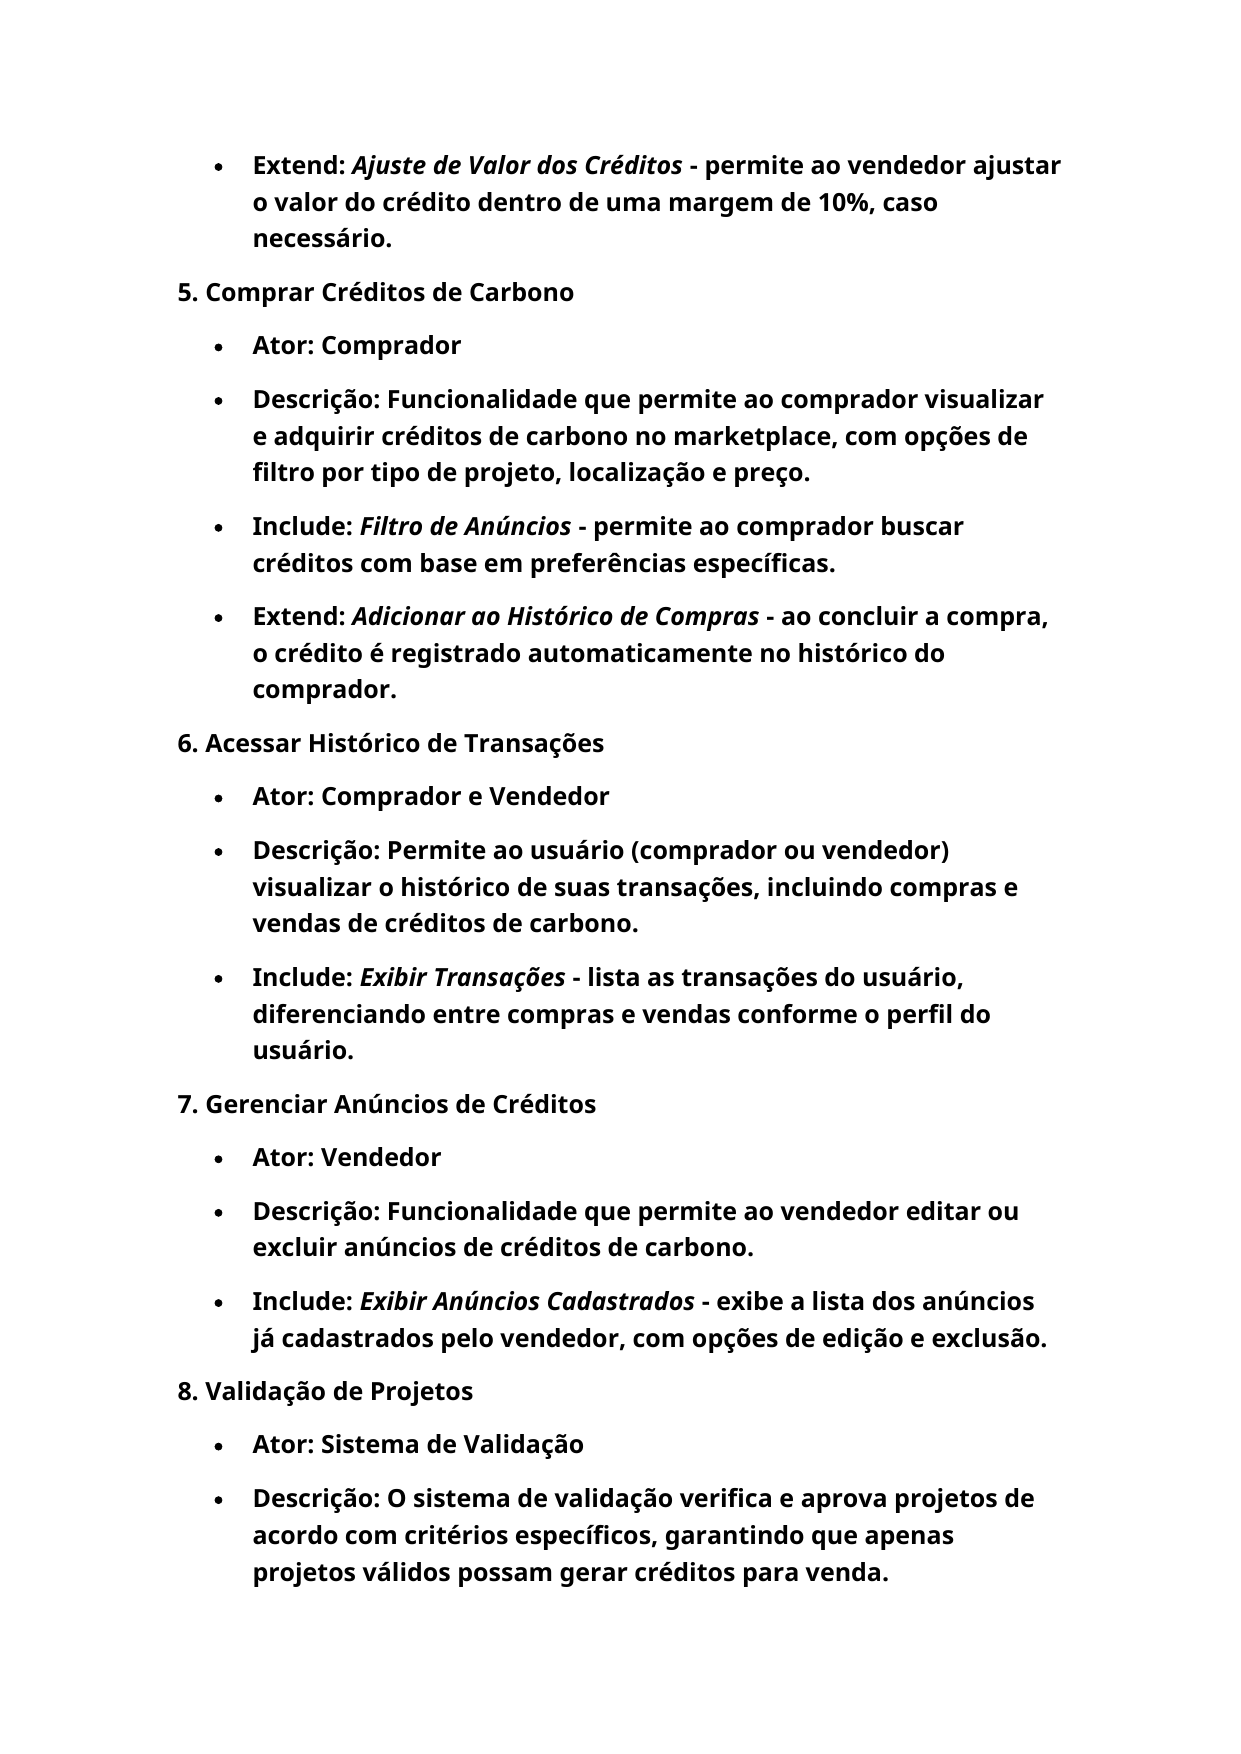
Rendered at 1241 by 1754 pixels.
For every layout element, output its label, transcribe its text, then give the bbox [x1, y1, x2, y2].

list Ator: Vendedor [215, 1140, 1063, 1174]
text 8. Validação de Projetos [177, 1374, 1063, 1408]
list Descrição: Funcionalidade que permite ao comprador visualizar e adquirir créditos de carbono no marketplace, com opções de filtro por tipo de projeto, localização e preço. [215, 381, 1063, 489]
list Include: Filtro de Anúncios - permite ao comprador buscar créditos com base em preferências específicas. [215, 508, 1063, 579]
list Extend: Adicionar ao Histórico de Compras - ao concluir a compra, o crédito é registrado automaticamente no histórico do comprador. [215, 599, 1063, 706]
list Extend: Ajuste de Valor dos Créditos - permite ao vendedor ajustar o valor do crédito dentro de uma margem de 10%, caso necessário. [215, 148, 1063, 255]
text 5. Comprar Créditos de Carbono [177, 274, 1063, 309]
list Descrição: Funcionalidade que permite ao vendedor editar ou excluir anúncios de créditos de carbono. [215, 1193, 1063, 1264]
list Ator: Comprador [215, 328, 1063, 362]
list Ator: Comprador e Vendedor [215, 779, 1063, 813]
text 7. Gerenciar Anúncios de Créditos [177, 1086, 1063, 1121]
text 6. Acessar Histórico de Transações [177, 726, 1063, 760]
list Descrição: Permite ao usuário (comprador ou vendedor) visualizar o histórico de suas transações, incluindo compras e vendas de créditos de carbono. [215, 832, 1063, 940]
list Include: Exibir Anúncios Cadastrados - exibe a lista dos anúncios já cadastrados pelo vendedor, com opções de edição e exclusão. [215, 1283, 1063, 1354]
list Ator: Sistema de Validação [215, 1427, 1063, 1461]
list Descrição: O sistema de validação verifica e aprova projetos de acordo com critérios específicos, garantindo que apenas projetos válidos possam gerar créditos para venda. [215, 1481, 1063, 1588]
list Include: Exibir Transações - lista as transações do usuário, diferenciando entre compras e vendas conforme o perfil do usuário. [215, 959, 1063, 1067]
